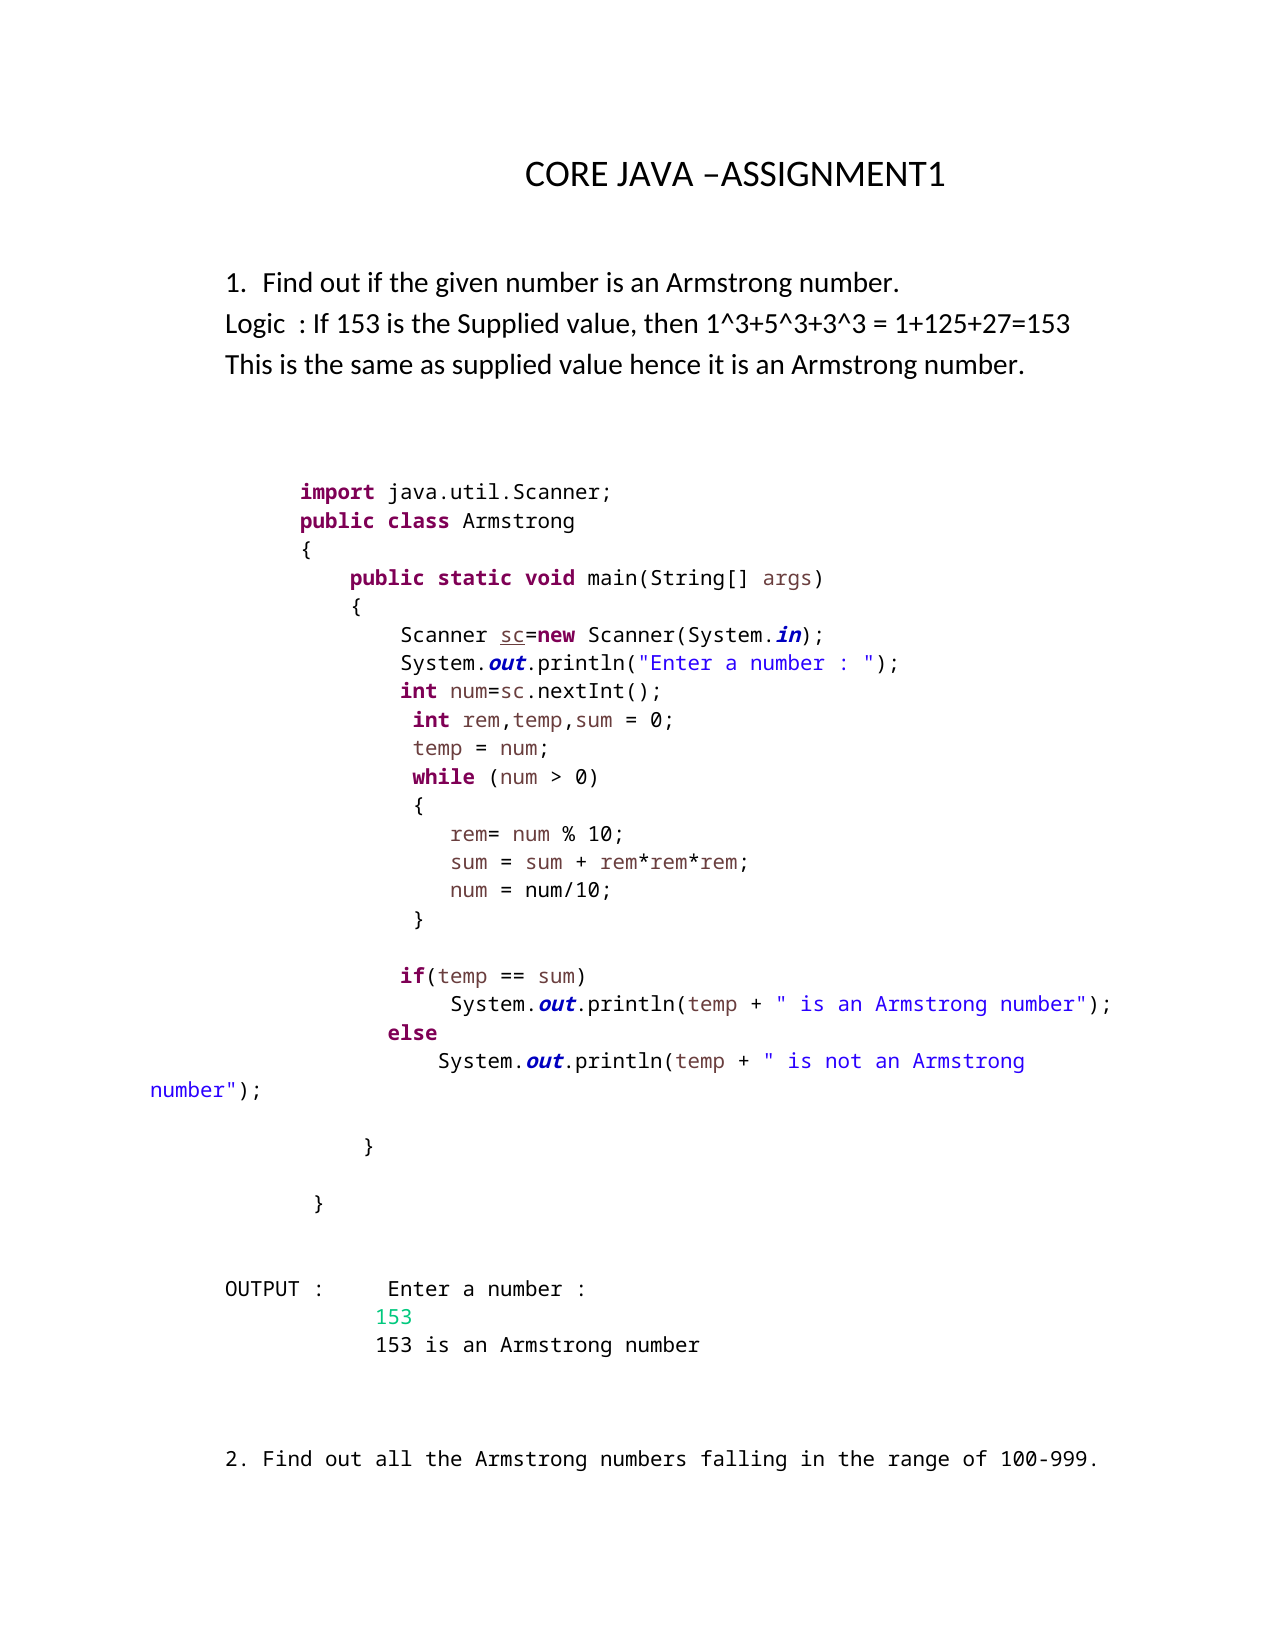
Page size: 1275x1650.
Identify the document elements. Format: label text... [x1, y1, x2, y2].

text import java.util.Scanner; [225, 477, 1125, 506]
list This is the same as supplied value hence it is an Armstrong number. [225, 346, 1125, 382]
text } [150, 1188, 1125, 1217]
text 153 is an Armstrong number [300, 1331, 1125, 1359]
text { [225, 534, 1125, 563]
text System.out.println(temp + " is an Armstrong number"); [150, 989, 1125, 1018]
text rem= num % 10; [150, 819, 1125, 847]
text System.out.println("Enter a number : "); [150, 648, 1125, 677]
text if(temp == sum) [150, 961, 1125, 989]
text OUTPUT : Enter a number : [150, 1274, 1125, 1302]
text 153 [300, 1302, 1125, 1331]
text else [150, 1018, 1125, 1046]
text num = num/10; [150, 876, 1125, 904]
list Find out all the Armstrong numbers falling in the range of 100-999. [225, 1444, 1125, 1473]
list Find out if the given number is an Armstrong number. [225, 264, 1125, 300]
text CORE JAVA –ASSIGNMENT1 [450, 150, 1125, 196]
text Scanner sc=new Scanner(System.in); [150, 620, 1125, 648]
text public class Armstrong [225, 506, 1125, 534]
text { [150, 790, 1125, 819]
text } [150, 904, 1125, 932]
text while (num > 0) [150, 762, 1125, 790]
text } [150, 1132, 1125, 1160]
text int num=sc.nextInt(); [150, 677, 1125, 705]
text sum = sum + rem*rem*rem; [150, 847, 1125, 876]
text System.out.println(temp + " is not an Armstrong number"); [150, 1046, 1125, 1103]
text temp = num; [150, 733, 1125, 762]
text { [225, 591, 1125, 620]
list Logic : If 153 is the Supplied value, then 1^3+5^3+3^3 = 1+125+27=153 [225, 305, 1125, 341]
text int rem,temp,sum = 0; [150, 705, 1125, 733]
text public static void main(String[] args) [225, 563, 1125, 591]
